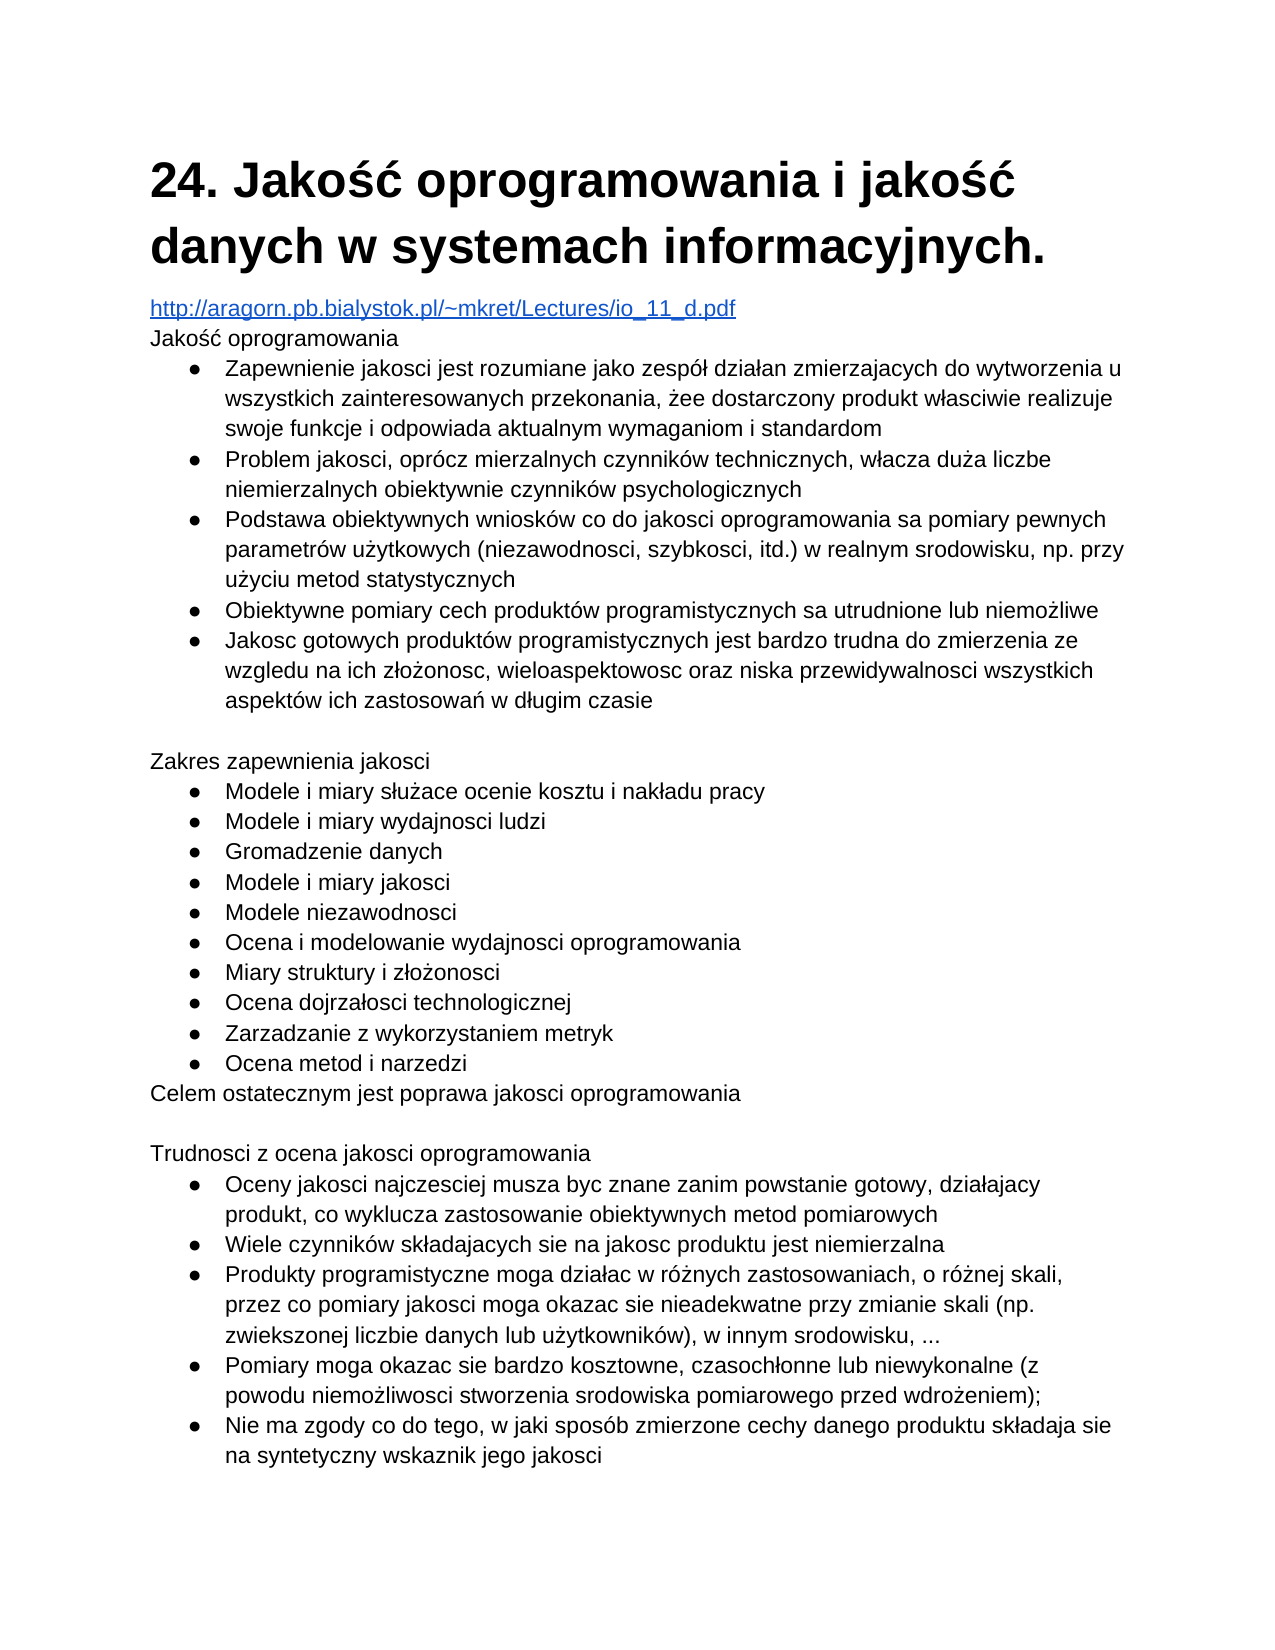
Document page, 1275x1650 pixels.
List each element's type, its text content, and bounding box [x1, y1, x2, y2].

list Modele i miary wydajnosci ludzi [188, 808, 1125, 834]
list Ocena i modelowanie wydajnosci oprogramowania [188, 929, 1125, 955]
list Podstawa obiektywnych wniosków co do jakosci oprogramowania sa pomiary pewnych parametrów użytkowych (niezawodnosci, szybkosci, itd.) w realnym srodowisku, np. przy użyciu metod statystycznych [188, 506, 1125, 593]
list Produkty programistyczne moga działac w różnych zastosowaniach, o różnej skali, przez co pomiary jakosci moga okazac sie nieadekwatne przy zmianie skali (np. zwiekszonej liczbie danych lub użytkowników), w innym srodowisku, ... [188, 1261, 1125, 1348]
list Gromadzenie danych [188, 838, 1125, 865]
list Zarzadzanie z wykorzystaniem metryk [188, 1019, 1125, 1046]
list Modele i miary jakosci [188, 868, 1125, 895]
list Ocena metod i narzedzi [188, 1050, 1125, 1076]
list Wiele czynników składajacych sie na jakosc produktu jest niemierzalna [188, 1231, 1125, 1257]
text Jakość oprogramowania [150, 325, 1125, 351]
list Pomiary moga okazac sie bardzo kosztowne, czasochłonne lub niewykonalne (z powodu niemożliwosci stworzenia srodowiska pomiarowego przed wdrożeniem); [188, 1352, 1125, 1408]
list Ocena dojrzałosci technologicznej [188, 989, 1125, 1016]
text Zakres zapewnienia jakosci [150, 748, 1125, 774]
list Modele i miary służace ocenie kosztu i nakładu pracy [188, 778, 1125, 804]
list Nie ma zgody co do tego, w jaki sposób zmierzone cechy danego produktu składaja sie na syntetyczny wskaznik jego jakosci [188, 1412, 1125, 1469]
list Miary struktury i złożonosci [188, 959, 1125, 986]
text http://aragorn.pb.bialystok.pl/~mkret/Lectures/io_11_d.pdf [150, 294, 1125, 321]
list Jakosc gotowych produktów programistycznych jest bardzo trudna do zmierzenia ze wzgledu na ich złożonosc, wieloaspektowosc oraz niska przewidywalnosci wszystkich aspektów ich zastosowań w długim czasie [188, 627, 1125, 714]
text Trudnosci z ocena jakosci oprogramowania [150, 1140, 1125, 1167]
text Celem ostatecznym jest poprawa jakosci oprogramowania [150, 1080, 1125, 1106]
list Obiektywne pomiary cech produktów programistycznych sa utrudnione lub niemożliwe [188, 597, 1125, 623]
list Zapewnienie jakosci jest rozumiane jako zespół działan zmierzajacych do wytworzenia u wszystkich zainteresowanych przekonania, żee dostarczony produkt własciwie realizuje swoje funkcje i odpowiada aktualnym wymaganiom i standardom [188, 355, 1125, 442]
list Problem jakosci, oprócz mierzalnych czynników technicznych, włacza duża liczbe niemierzalnych obiektywnie czynników psychologicznych [188, 446, 1125, 502]
list Oceny jakosci najczesciej musza byc znane zanim powstanie gotowy, działajacy produkt, co wyklucza zastosowanie obiektywnych metod pomiarowych [188, 1171, 1125, 1227]
subtitle 24. Jakość oprogramowania i jakość danych w systemach informacyjnych. [150, 150, 1125, 273]
list Modele niezawodnosci [188, 899, 1125, 925]
